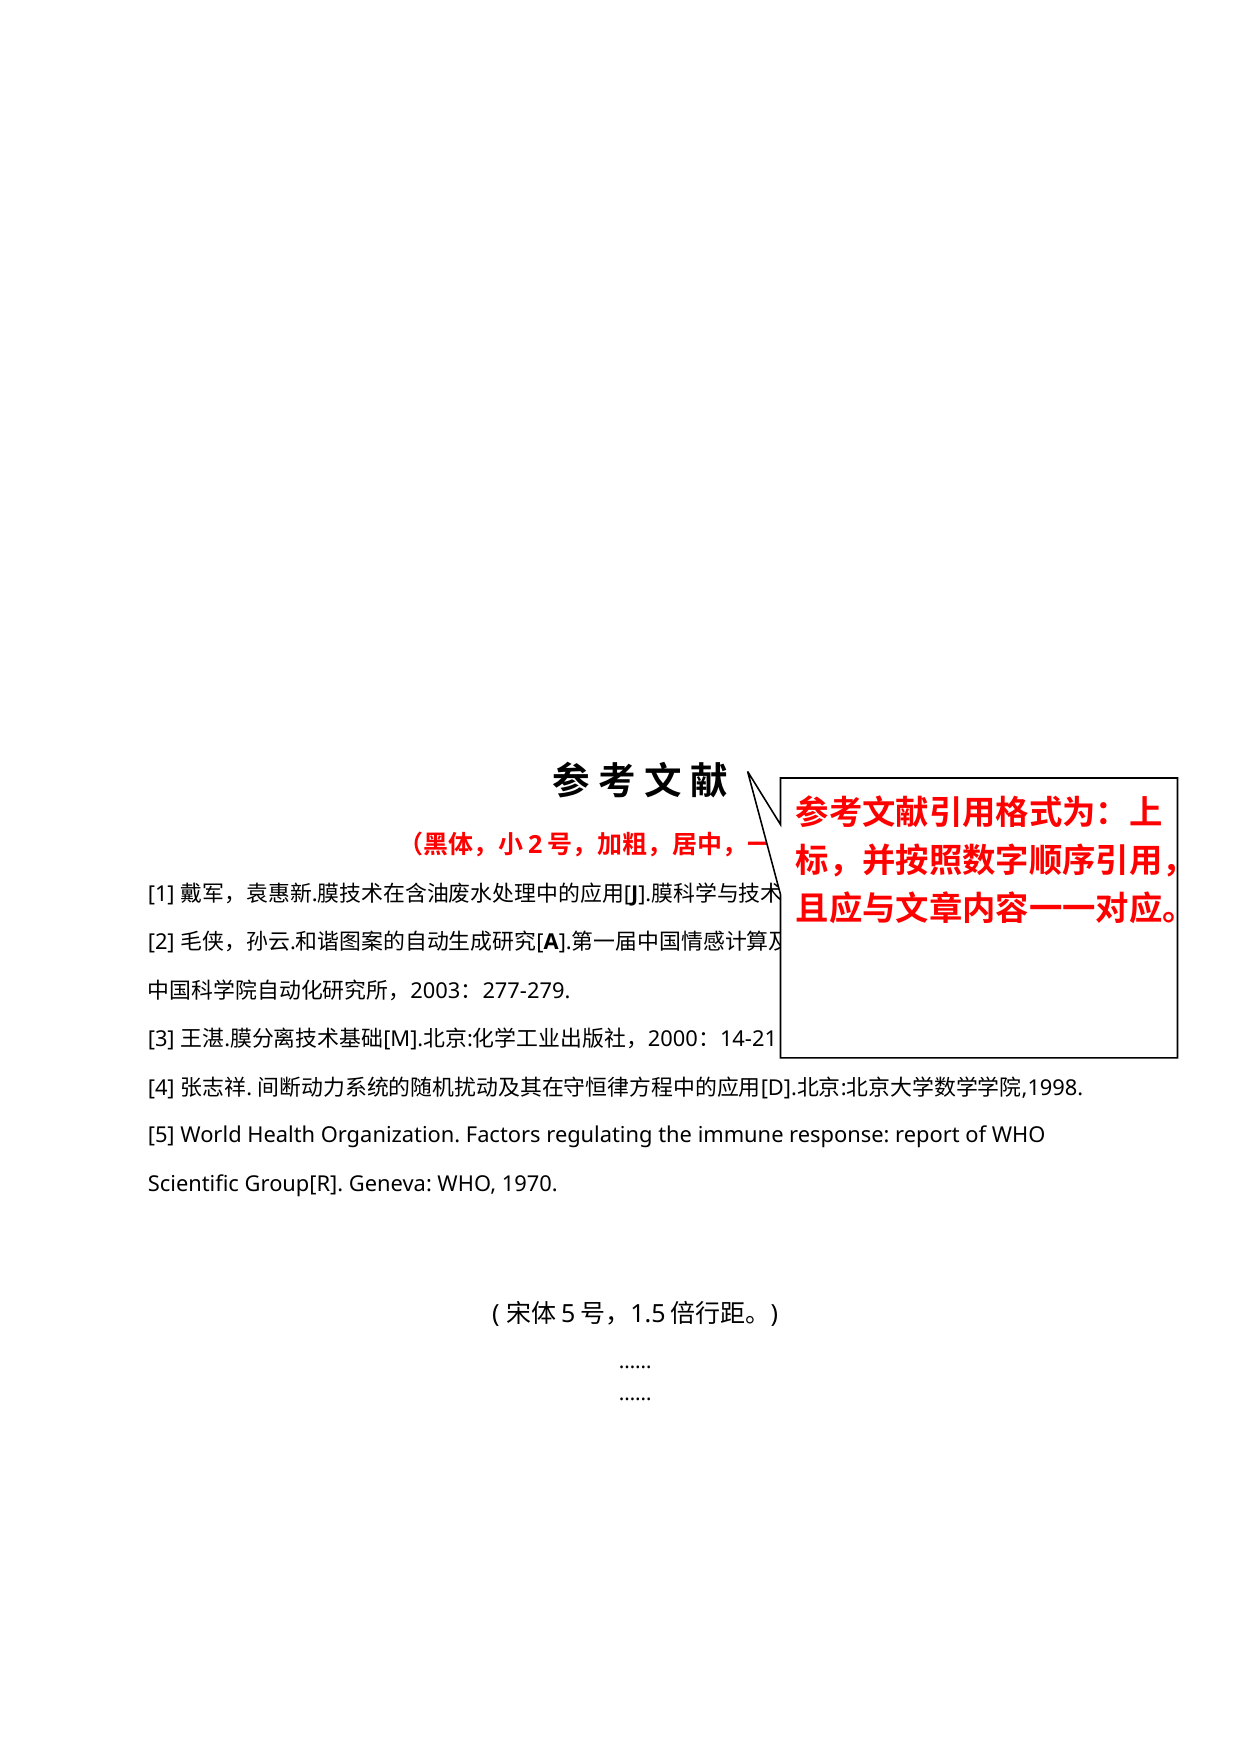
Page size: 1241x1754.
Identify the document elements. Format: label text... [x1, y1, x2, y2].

text ( 宋体5号，1.5倍行距。) [148, 1279, 1122, 1344]
text [2] 毛侠，孙云.和谐图案的自动生成研究[A].第一届中国情感计算及智能交互学术会议论文集[C].北京：中国科学院自动化研究所，2003：277-279. [148, 924, 779, 1005]
text [1] 戴军，袁惠新.膜技术在含油废水处理中的应用[J].膜科学与技术，2002，22（2）：59-64. [148, 876, 779, 908]
text [5] World Health Organization. Factors regulating the immune response: report of WHO Scientific Group[R]. Geneva: WHO, 1970. [148, 1118, 1122, 1199]
text （黑体，小2号，加粗，居中，一级标题） [148, 811, 774, 876]
text [4] 张志祥. 间断动力系统的随机扰动及其在守恒律方程中的应用[D].北京:北京大学数学学院,1998. [148, 1069, 1122, 1102]
text …… [148, 1344, 1122, 1376]
text 参 考 文 献 [148, 746, 1122, 811]
text [3] 王湛.膜分离技术基础[M].北京:化学工业出版社，2000：14-21，30. [148, 1021, 779, 1053]
text …… [148, 1376, 1122, 1409]
